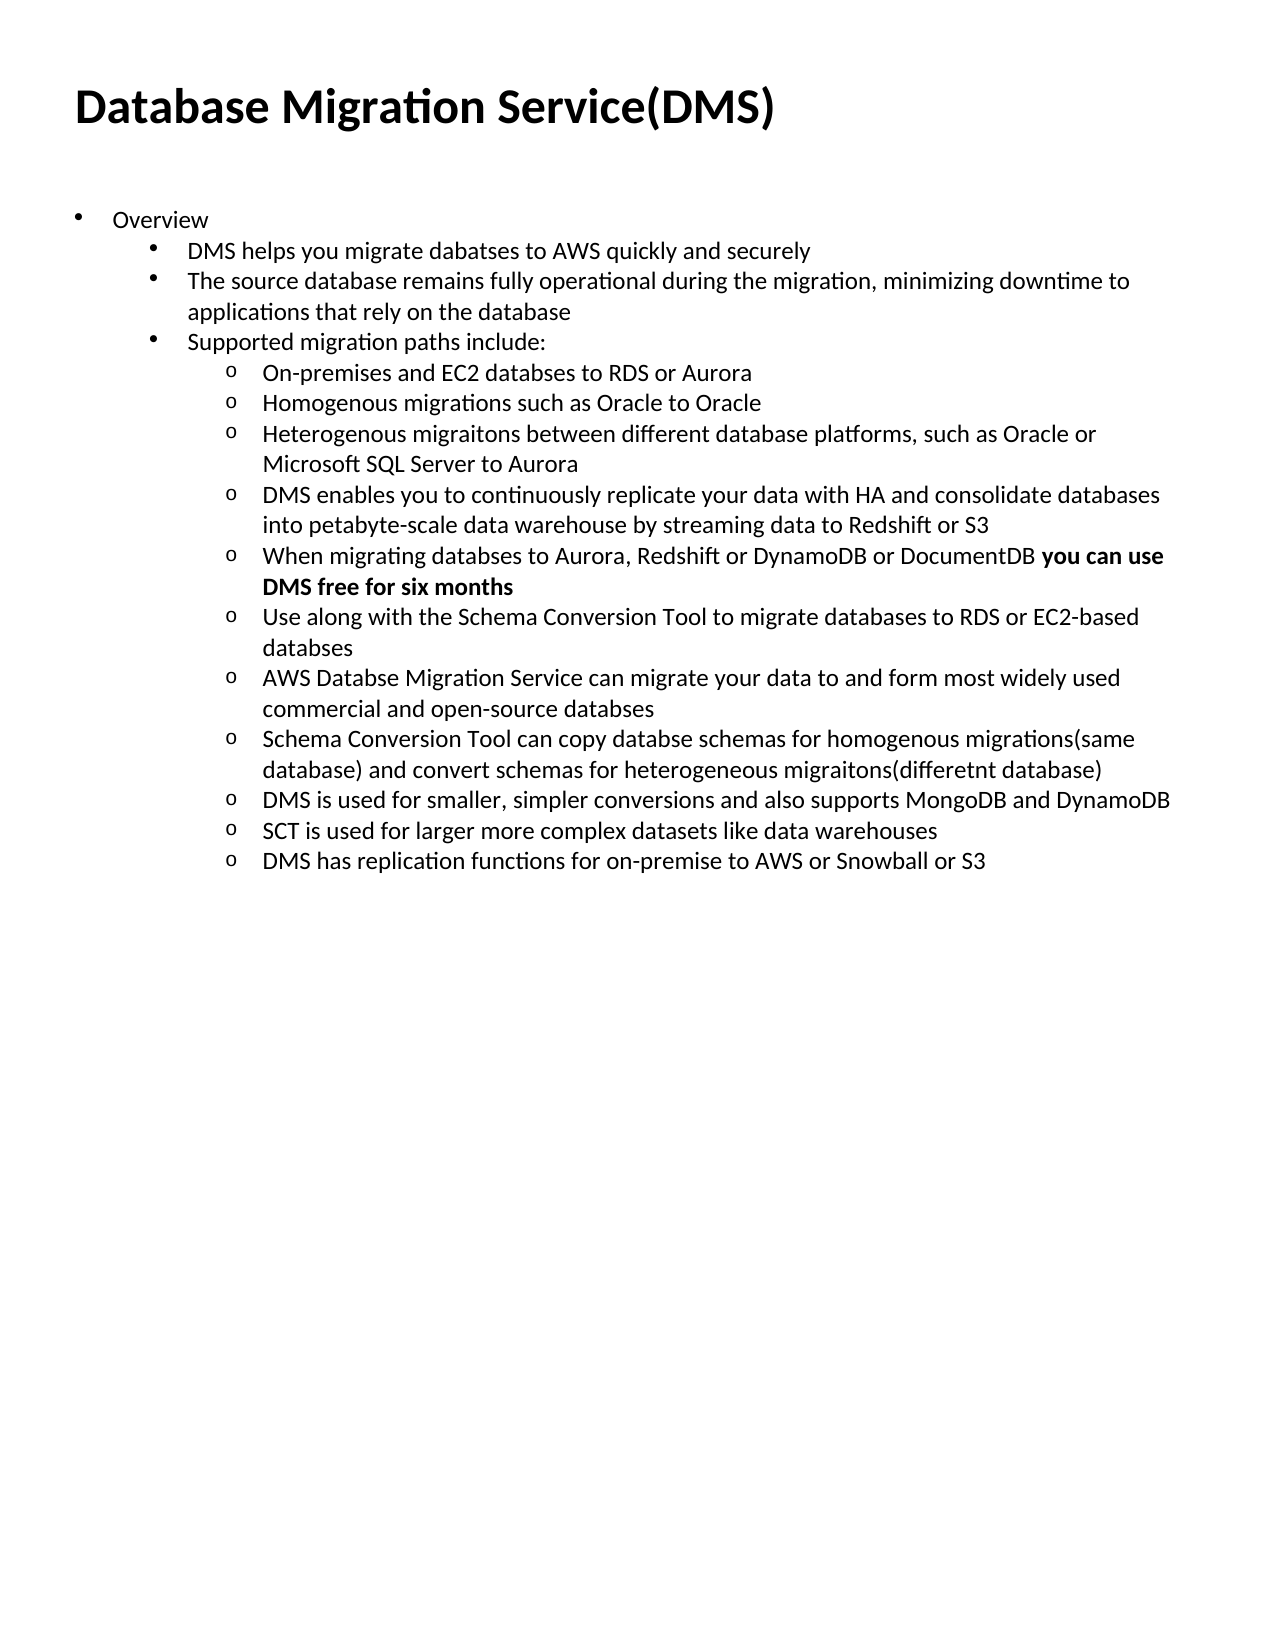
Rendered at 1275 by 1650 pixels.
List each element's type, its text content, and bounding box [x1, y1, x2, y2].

list When migrating databses to Aurora, Redshift or DynamoDB or DocumentDB you can use DMS free for six months [225, 540, 1200, 601]
list DMS helps you migrate dabatses to AWS quickly and securely [150, 235, 1200, 265]
list Use along with the Schema Conversion Tool to migrate databases to RDS or EC2-based databses [225, 601, 1200, 662]
list Homogenous migrations such as Oracle to Oracle [225, 387, 1200, 418]
list Heterogenous migraitons between different database platforms, such as Oracle or Microsoft SQL Server to Aurora [225, 418, 1200, 479]
list DMS has replication functions for on-premise to AWS or Snowball or S3 [225, 845, 1200, 876]
list On-premises and EC2 databses to RDS or Aurora [225, 357, 1200, 387]
text Database Migration Service(DMS) [75, 75, 1200, 136]
list The source database remains fully operational during the migration, minimizing downtime to applications that rely on the database [150, 265, 1200, 326]
list DMS enables you to continuously replicate your data with HA and consolidate databases into petabyte-scale data warehouse by streaming data to Redshift or S3 [225, 479, 1200, 540]
list DMS is used for smaller, simpler conversions and also supports MongoDB and DynamoDB [225, 784, 1200, 815]
list Supported migration paths include: [150, 326, 1200, 357]
list SCT is used for larger more complex datasets like data warehouses [225, 815, 1200, 845]
list AWS Databse Migration Service can migrate your data to and form most widely used commercial and open-source databses [225, 662, 1200, 723]
list Schema Conversion Tool can copy databse schemas for homogenous migrations(same database) and convert schemas for heterogeneous migraitons(differetnt database) [225, 723, 1200, 784]
list Overview [75, 204, 1200, 235]
